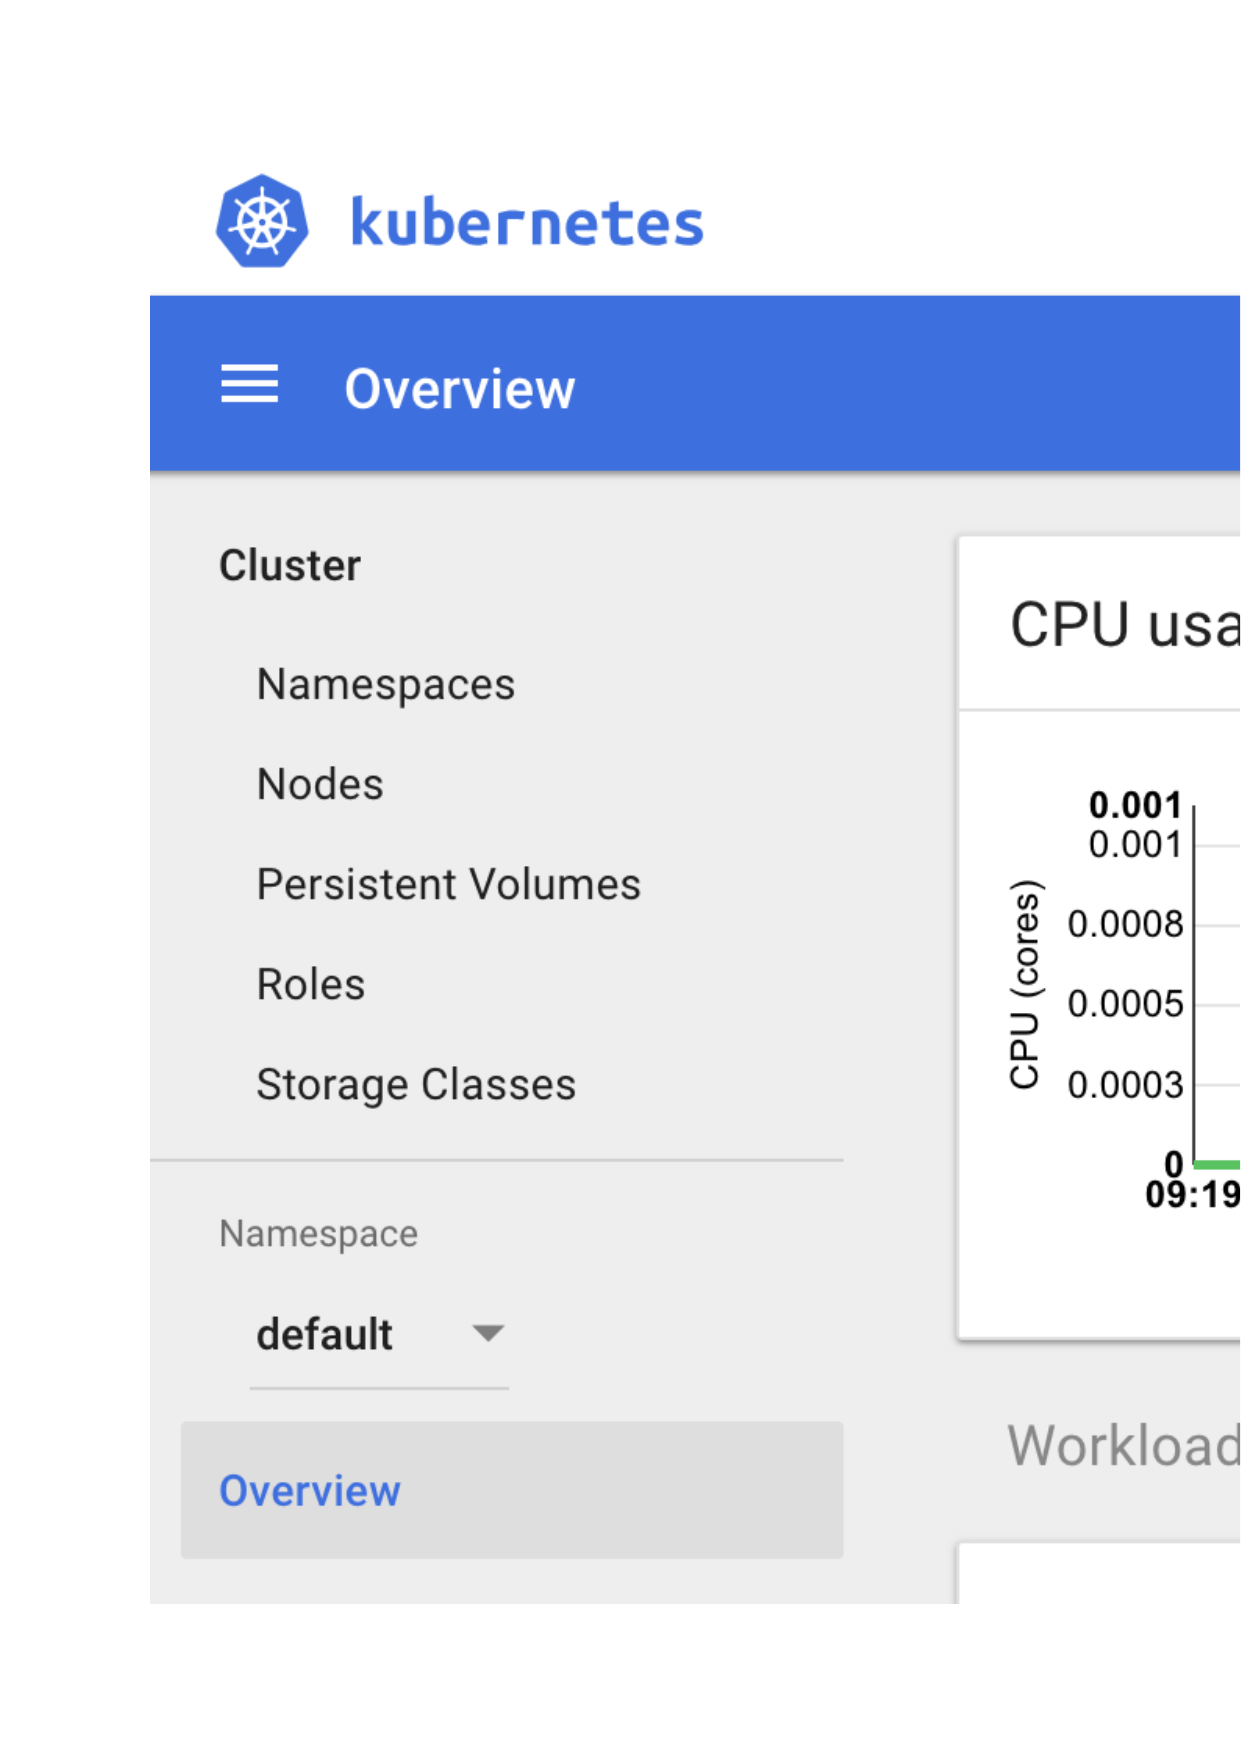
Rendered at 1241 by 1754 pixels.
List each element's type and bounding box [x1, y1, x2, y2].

picture [150, 150, 1241, 1604]
